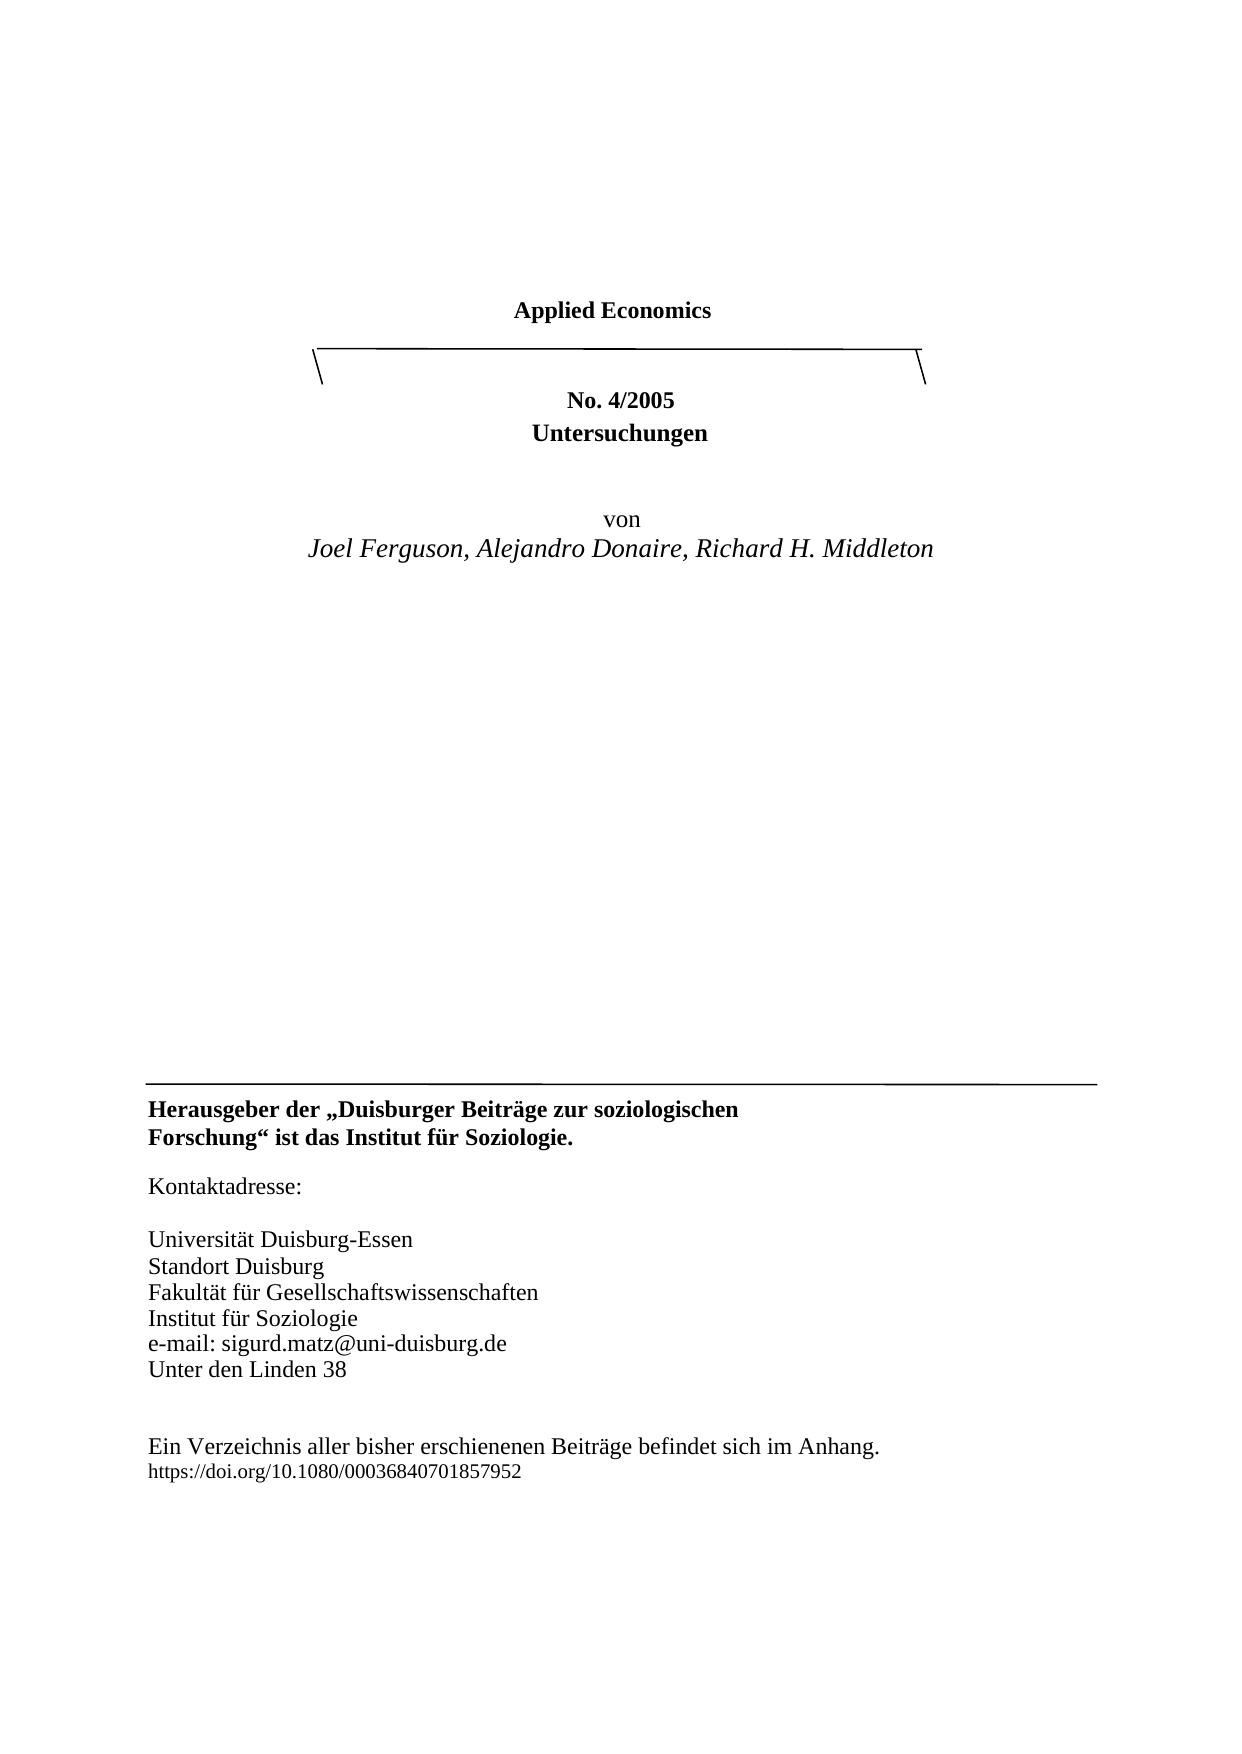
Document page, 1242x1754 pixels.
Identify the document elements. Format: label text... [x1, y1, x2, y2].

text Institut für Soziologie [148, 1306, 1092, 1332]
text Ein Verzeichnis aller bisher erschienenen Beiträge befindet sich im Anhang. [148, 1432, 1092, 1459]
text Unter den Linden 38 [148, 1357, 443, 1383]
text https://doi.org/10.1080/00036840701857952 [148, 1459, 1092, 1483]
text Untersuchungen [148, 418, 1092, 446]
text Universität Duisburg-Essen [148, 1225, 1092, 1253]
text Kontaktadresse: [148, 1172, 1092, 1199]
text No. 4/2005 [148, 386, 1094, 414]
text von [148, 504, 1096, 533]
text Herausgeber der „Duisburger Beiträge zur soziologischen Forschung“ ist das Institut für Soziologie. [148, 1096, 837, 1150]
text Joel Ferguson, Alejandro Donaire, Richard H. Middleton [148, 533, 1094, 564]
text Applied Economics [148, 297, 1077, 324]
text Standort Duisburg [148, 1253, 1092, 1280]
text Fakultät für Gesellschaftswissenschaften [148, 1280, 1092, 1306]
text e-mail: sigurd.matz@uni-duisburg.de [148, 1332, 1092, 1357]
